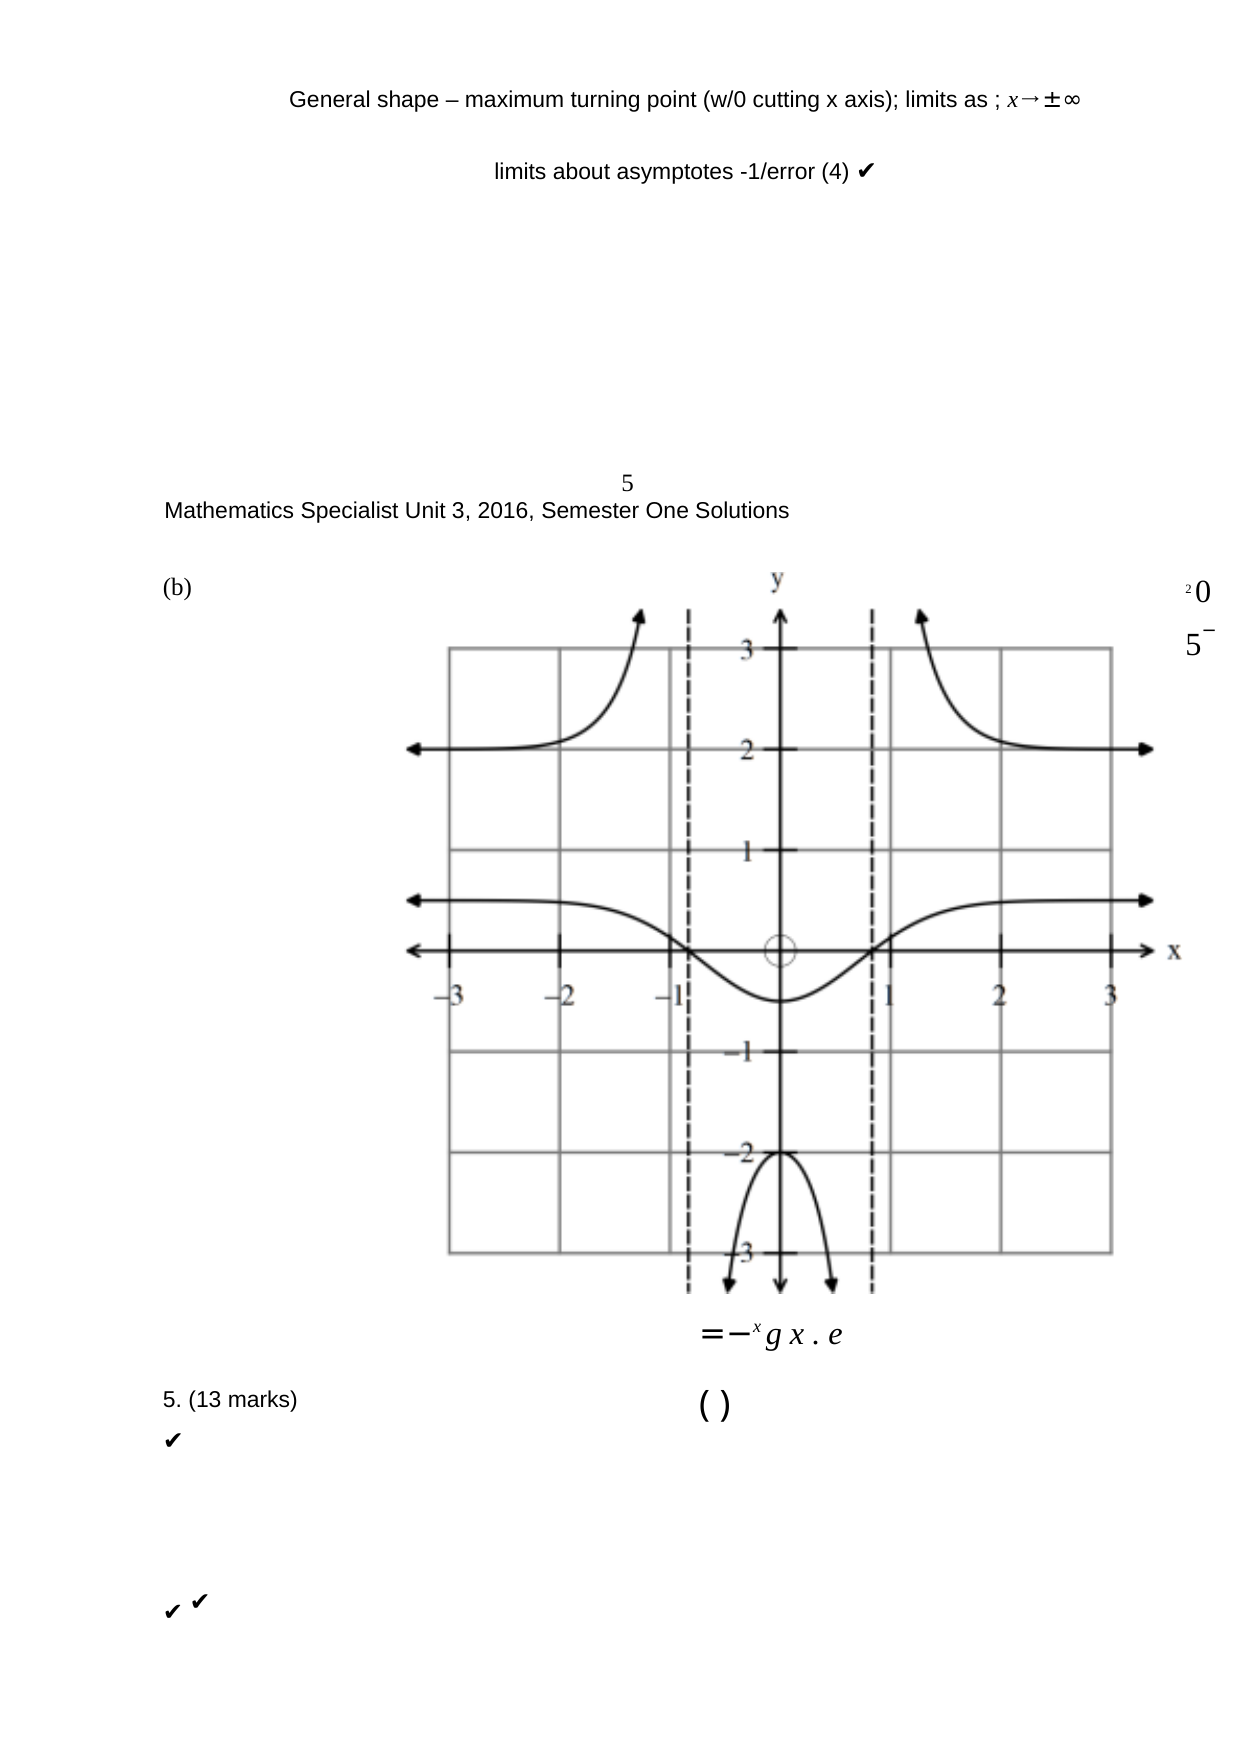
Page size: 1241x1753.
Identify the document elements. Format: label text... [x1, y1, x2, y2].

text 5 [621, 468, 1235, 497]
text 2 0 5− =−x g x . e [699, 572, 1235, 1363]
picture [403, 572, 1183, 1294]
text ( ) [699, 1363, 1235, 1438]
text ✔ ✔ [163, 1549, 699, 1634]
text (b) [163, 572, 403, 601]
text Mathematics Specialist Unit 3, 2016, Semester One Solutions [164, 497, 1235, 523]
text 5. (13 marks) [163, 1386, 699, 1412]
text General shape – maximum turning point (w/0 cutting x axis); limits as ; x→±∞ limits about asymptotes -1/error (4) ✔ [282, 72, 1089, 194]
text ✔ [163, 1412, 699, 1464]
